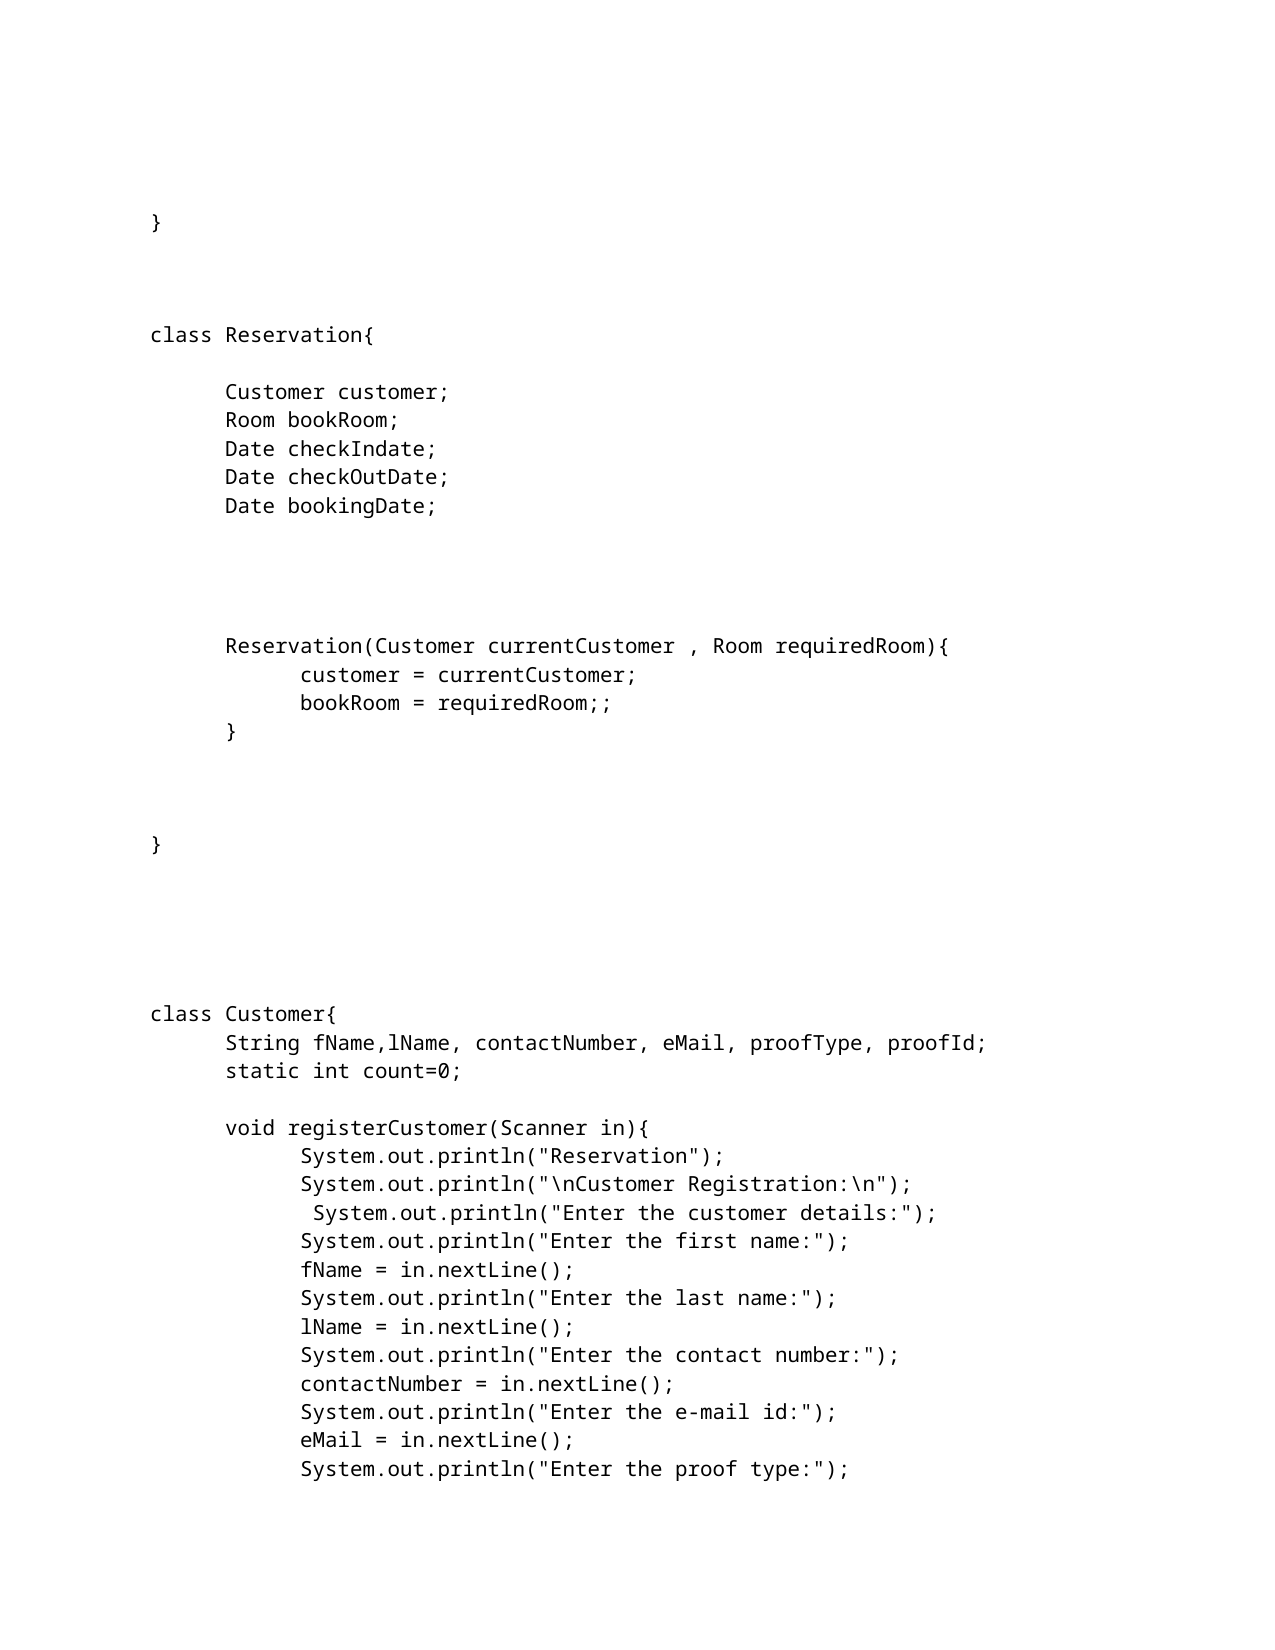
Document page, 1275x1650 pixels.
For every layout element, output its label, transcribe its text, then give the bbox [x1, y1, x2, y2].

text } [150, 717, 1125, 745]
text class Customer{ [150, 999, 1125, 1028]
text System.out.println("Enter the proof type:"); [150, 1454, 1125, 1482]
text Reservation(Customer currentCustomer , Room requiredRoom){ [150, 631, 1125, 660]
text System.out.println("Enter the e-mail id:"); [150, 1397, 1125, 1426]
text eMail = in.nextLine(); [150, 1426, 1125, 1454]
text contactNumber = in.nextLine(); [150, 1369, 1125, 1397]
text fName = in.nextLine(); [150, 1255, 1125, 1283]
text System.out.println("Enter the first name:"); [150, 1226, 1125, 1255]
text class Reservation{ [150, 321, 1125, 349]
text System.out.println("Enter the contact number:"); [150, 1340, 1125, 1369]
text System.out.println("\nCustomer Registration:\n"); [150, 1169, 1125, 1198]
text bookRoom = requiredRoom;; [150, 688, 1125, 717]
text Room bookRoom; [150, 406, 1125, 434]
text System.out.println("Reservation"); [150, 1141, 1125, 1169]
text void registerCustomer(Scanner in){ [150, 1113, 1125, 1141]
text System.out.println("Enter the customer details:"); [150, 1198, 1125, 1226]
text Date checkIndate; [150, 434, 1125, 462]
text customer = currentCustomer; [150, 660, 1125, 688]
text static int count=0; [150, 1056, 1125, 1085]
text lName = in.nextLine(); [150, 1312, 1125, 1340]
text } [150, 829, 1125, 858]
text System.out.println("Enter the last name:"); [150, 1283, 1125, 1312]
text Customer customer; [150, 377, 1125, 406]
text Date checkOutDate; [150, 462, 1125, 491]
text } [150, 207, 1125, 235]
text String fName,lName, contactNumber, eMail, proofType, proofId; [150, 1028, 1125, 1056]
text Date bookingDate; [150, 491, 1125, 519]
